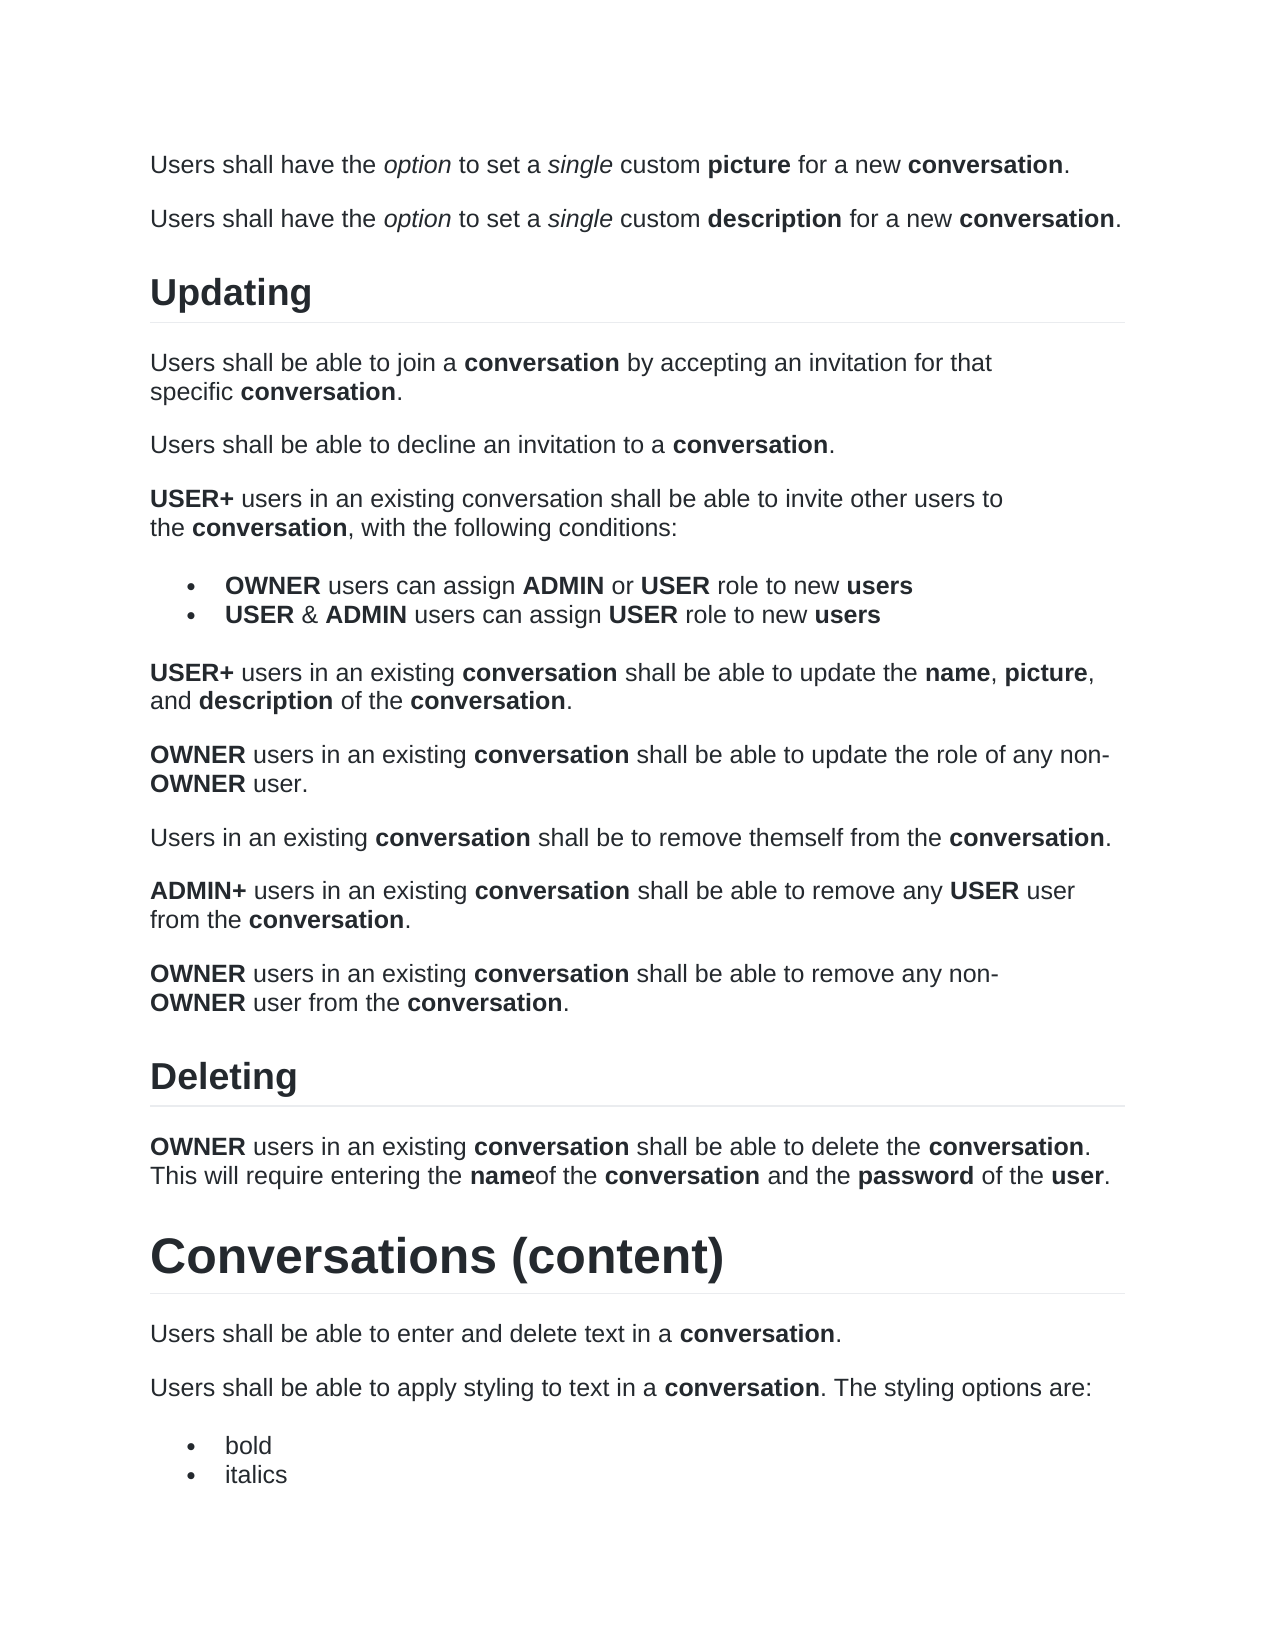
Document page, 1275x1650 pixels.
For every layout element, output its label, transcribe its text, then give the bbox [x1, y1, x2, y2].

text USER+ users in an existing conversation shall be able to update the name, picture, and description of the conversation. [150, 658, 1125, 715]
text USER+ users in an existing conversation shall be able to invite other users to the conversation, with the following conditions: [150, 484, 1125, 542]
text OWNER users in an existing conversation shall be able to remove any non-OWNER user from the conversation. [150, 959, 1125, 1016]
list italics [187, 1460, 1125, 1488]
text OWNER users in an existing conversation shall be able to update the role of any non-OWNER user. [150, 740, 1125, 798]
text Users shall have the option to set a single custom picture for a new conversation. [150, 150, 1125, 179]
list bold [187, 1431, 1125, 1460]
text Users shall be able to enter and delete text in a conversation. [150, 1319, 1125, 1348]
text Conversations (content) [150, 1227, 1125, 1293]
text Users shall be able to apply styling to text in a conversation. The styling options are: [150, 1373, 1125, 1402]
text Updating [150, 270, 1125, 322]
text Users shall have the option to set a single custom description for a new conversation. [150, 204, 1125, 232]
text Users shall be able to decline an invitation to a conversation. [150, 431, 1125, 459]
text Deleting [150, 1054, 1125, 1105]
text ADMIN+ users in an existing conversation shall be able to remove any USER user from the conversation. [150, 876, 1125, 934]
text OWNER users in an existing conversation shall be able to delete the conversation. This will require entering the nameof the conversation and the password of the user. [150, 1132, 1125, 1189]
list OWNER users can assign ADMIN or USER role to new users [187, 571, 1125, 600]
text Users shall be able to join a conversation by accepting an invitation for that specific conversation. [150, 348, 1125, 406]
text Users in an existing conversation shall be to remove themself from the conversation. [150, 823, 1125, 851]
list USER & ADMIN users can assign USER role to new users [187, 600, 1125, 628]
